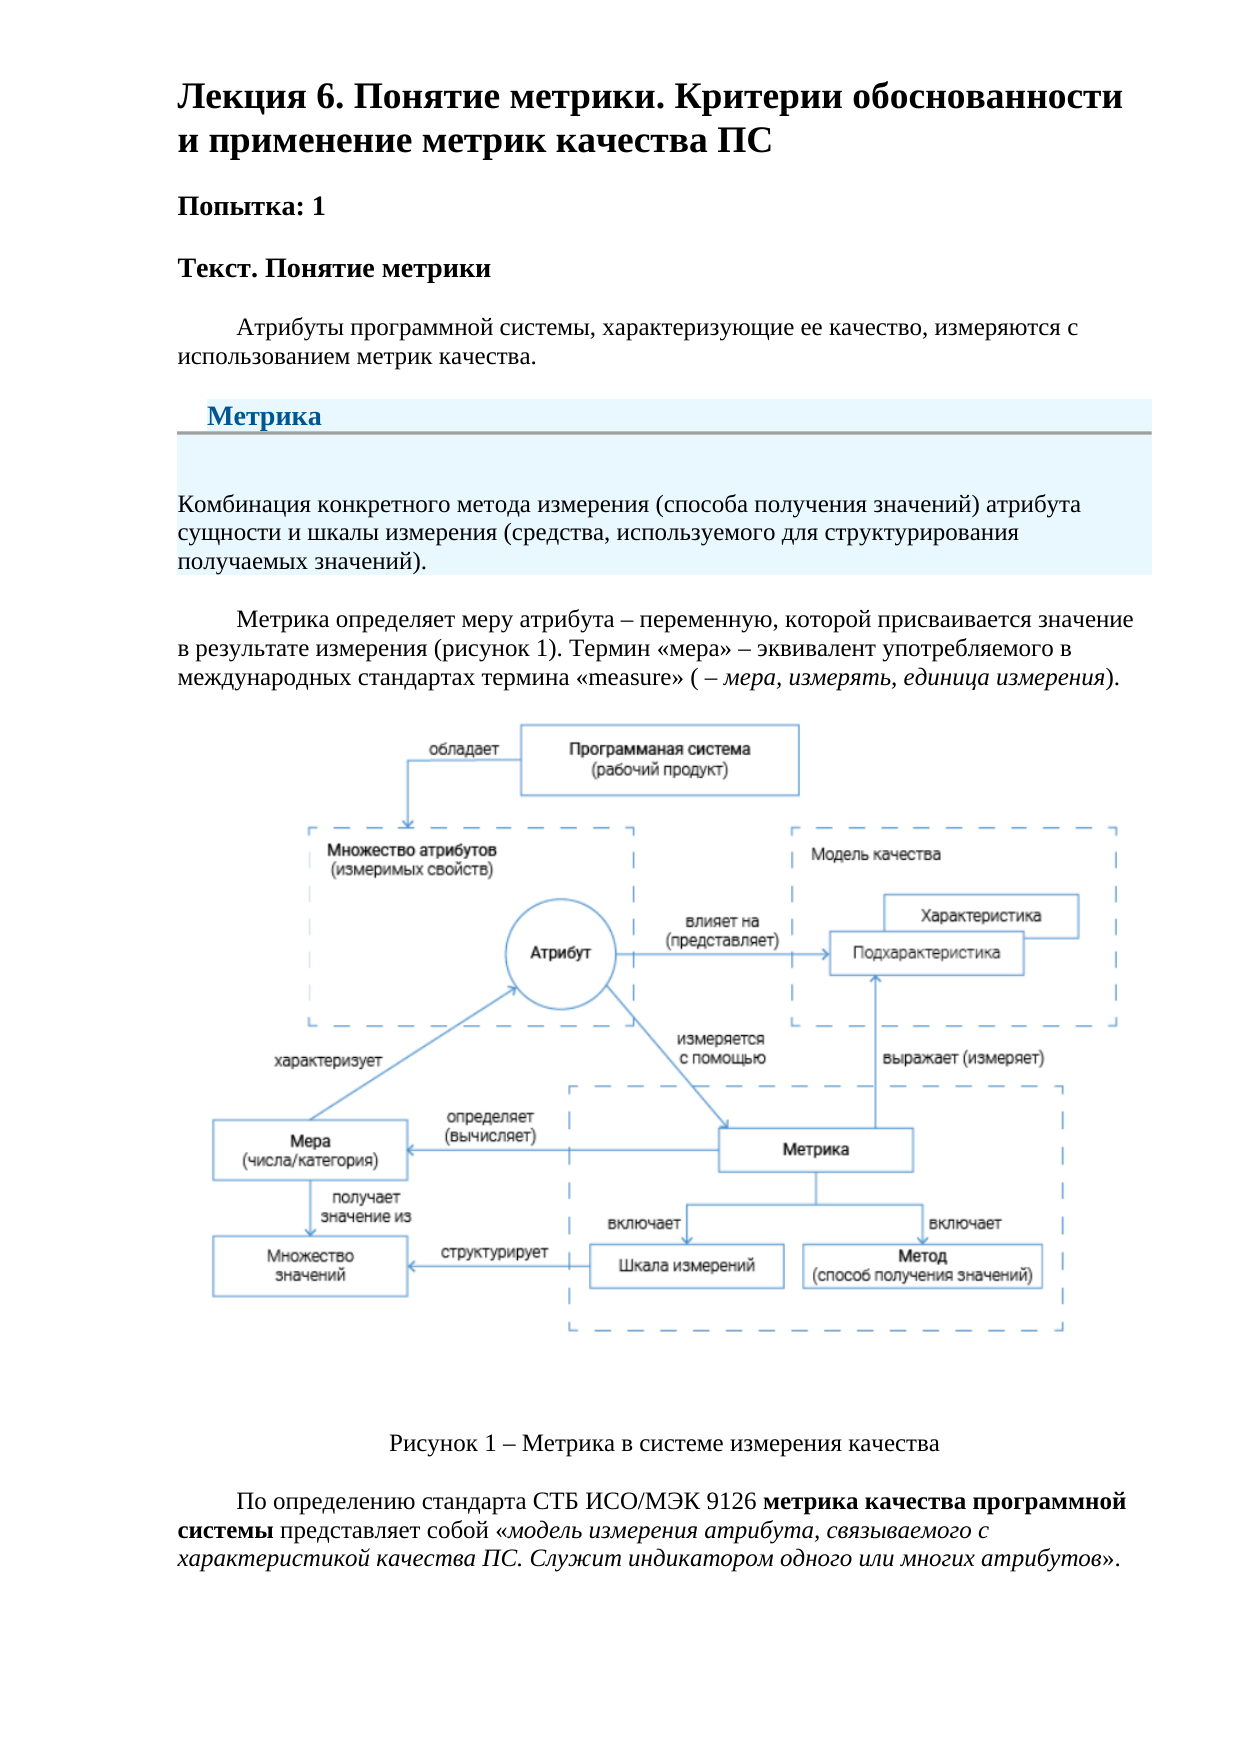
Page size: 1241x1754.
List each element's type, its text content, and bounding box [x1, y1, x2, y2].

text Текст. Понятие метрики [177, 251, 1152, 283]
text Комбинация конкретного метода измерения (способа получения значений) атрибута сущности и шкалы измерения (средства, используемого для структурирования получаемых значений). [177, 489, 1152, 575]
text Метрика [207, 399, 1152, 431]
picture [177, 719, 1152, 1349]
text Попытка: 1 [177, 189, 1152, 222]
text Метрика определяет меру атрибута – переменную, которой присваивается значение в результате измерения (рисунок 1). Термин «мера» – эквивалент употребляемого в международных стандартах термина «measure» ( – мера, измерять, единица измерения). [177, 604, 1152, 690]
text По определению стандарта СТБ ИСО/МЭК 9126 метрика качества программной системы представляет собой «модель измерения атрибута, связываемого с характеристикой качества ПС. Служит индикатором одного или многих атрибутов». [177, 1486, 1152, 1572]
text Атрибуты программной системы, характеризующие ее качество, измеряются с использованием метрик качества. [177, 312, 1152, 370]
text Лекция 6. Понятие метрики. Критерии обоснованности и применение метрик качества ПС [177, 74, 1152, 160]
text Рисунок 1 – Метрика в системе измерения качества [177, 1428, 1152, 1457]
